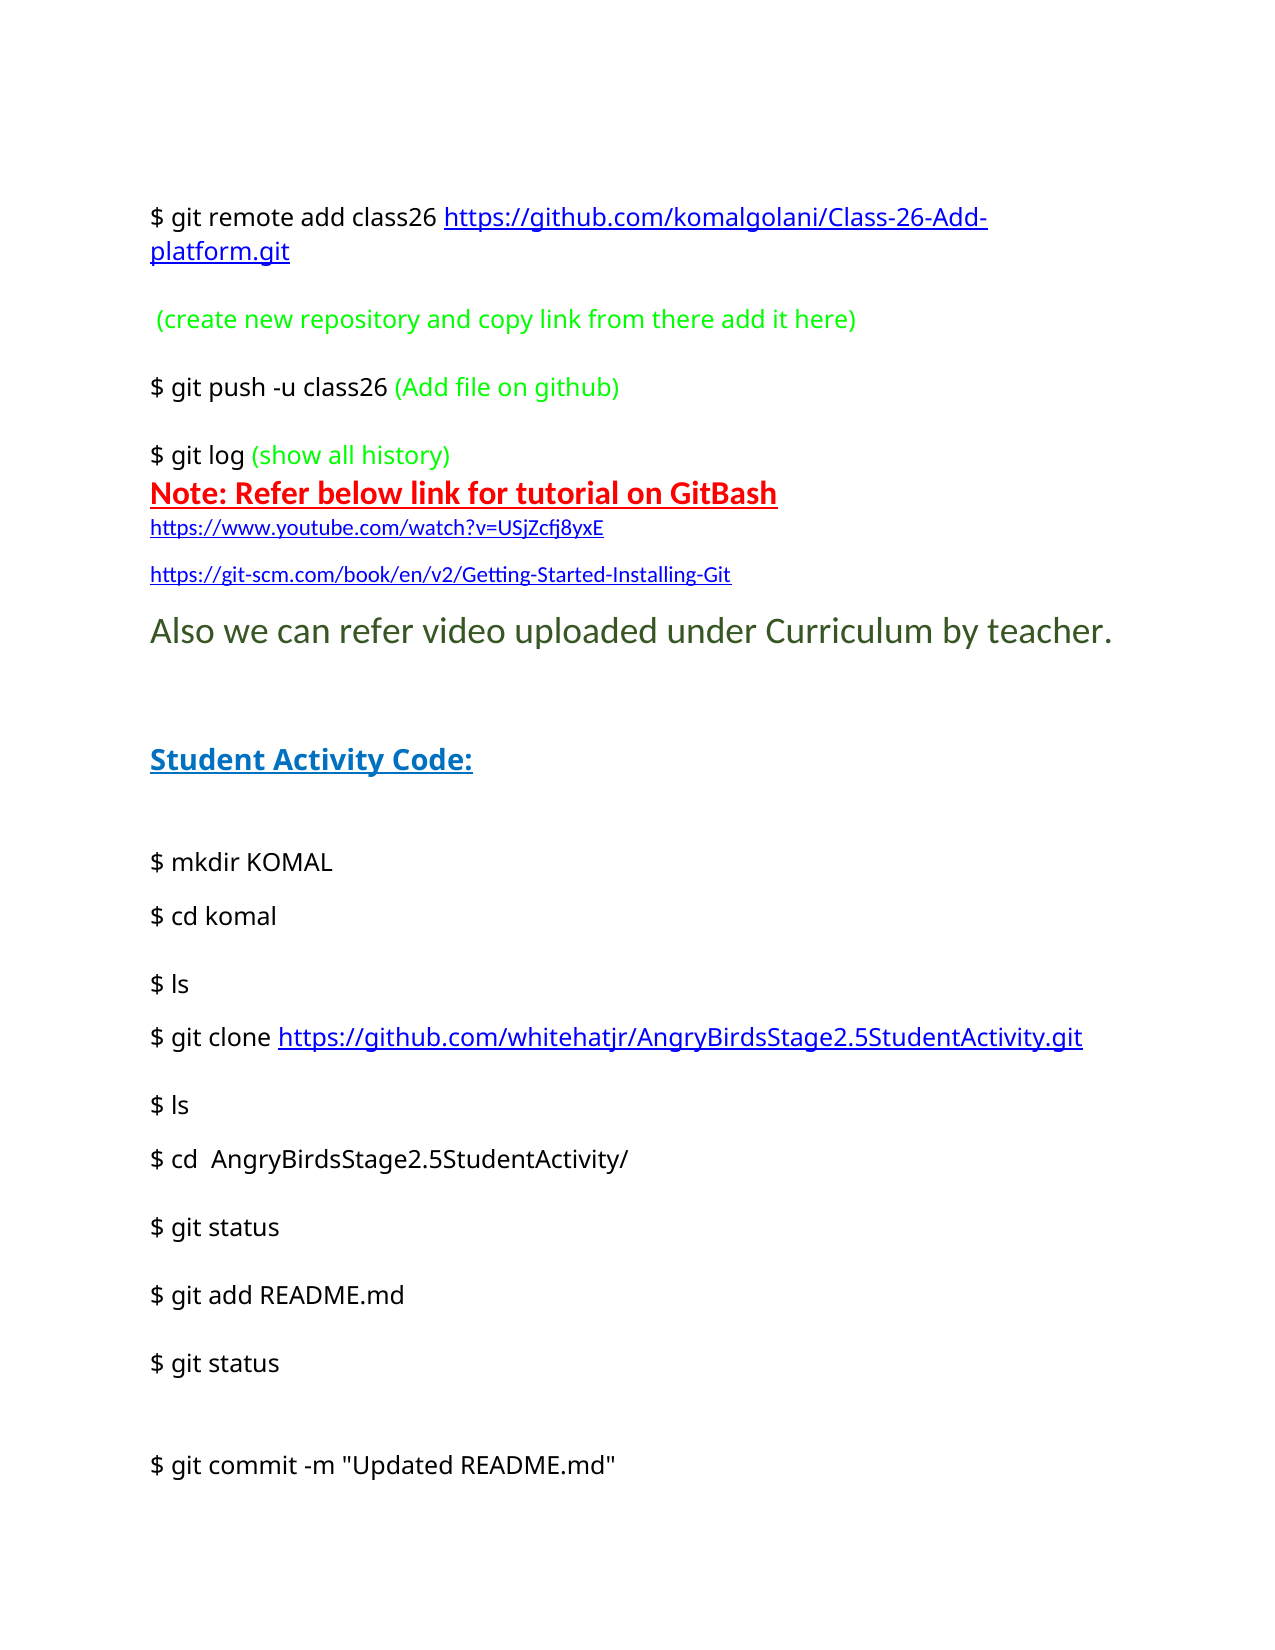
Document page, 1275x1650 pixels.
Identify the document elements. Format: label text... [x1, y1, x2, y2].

text $ git log (show all history) [150, 438, 1125, 472]
text https://www.youtube.com/watch?v=USjZcfj8yxE [150, 513, 1125, 541]
text Student Activity Code: [150, 739, 1125, 778]
text $ ls [150, 1088, 1125, 1122]
text Also we can refer video uploaded under Curriculum by teacher. [150, 607, 1125, 652]
text $ cd komal [150, 898, 1125, 932]
text $ cd AngryBirdsStage2.5StudentActivity/ [150, 1141, 1125, 1175]
text https://git-scm.com/book/en/v2/Getting-Started-Installing-Git [150, 560, 1125, 588]
text $ git status [150, 1346, 1125, 1380]
text $ git status [150, 1209, 1125, 1243]
text Note: Refer below link for tutorial on GitBash [150, 472, 1125, 513]
text (create new repository and copy link from there add it here) [150, 302, 1125, 336]
text $ mkdir KOMAL [150, 845, 1125, 879]
text $ git commit -m "Updated README.md" [150, 1448, 1125, 1482]
text $ git add README.md [150, 1277, 1125, 1312]
text $ ls [150, 966, 1125, 1000]
text $ git clone https://github.com/whitehatjr/AngryBirdsStage2.5StudentActivity.git [150, 1020, 1125, 1054]
text $ git push -u class26 (Add file on github) [150, 370, 1125, 404]
text $ git remote add class26 https://github.com/komalgolani/Class-26-Add-platform.git [150, 199, 1125, 268]
